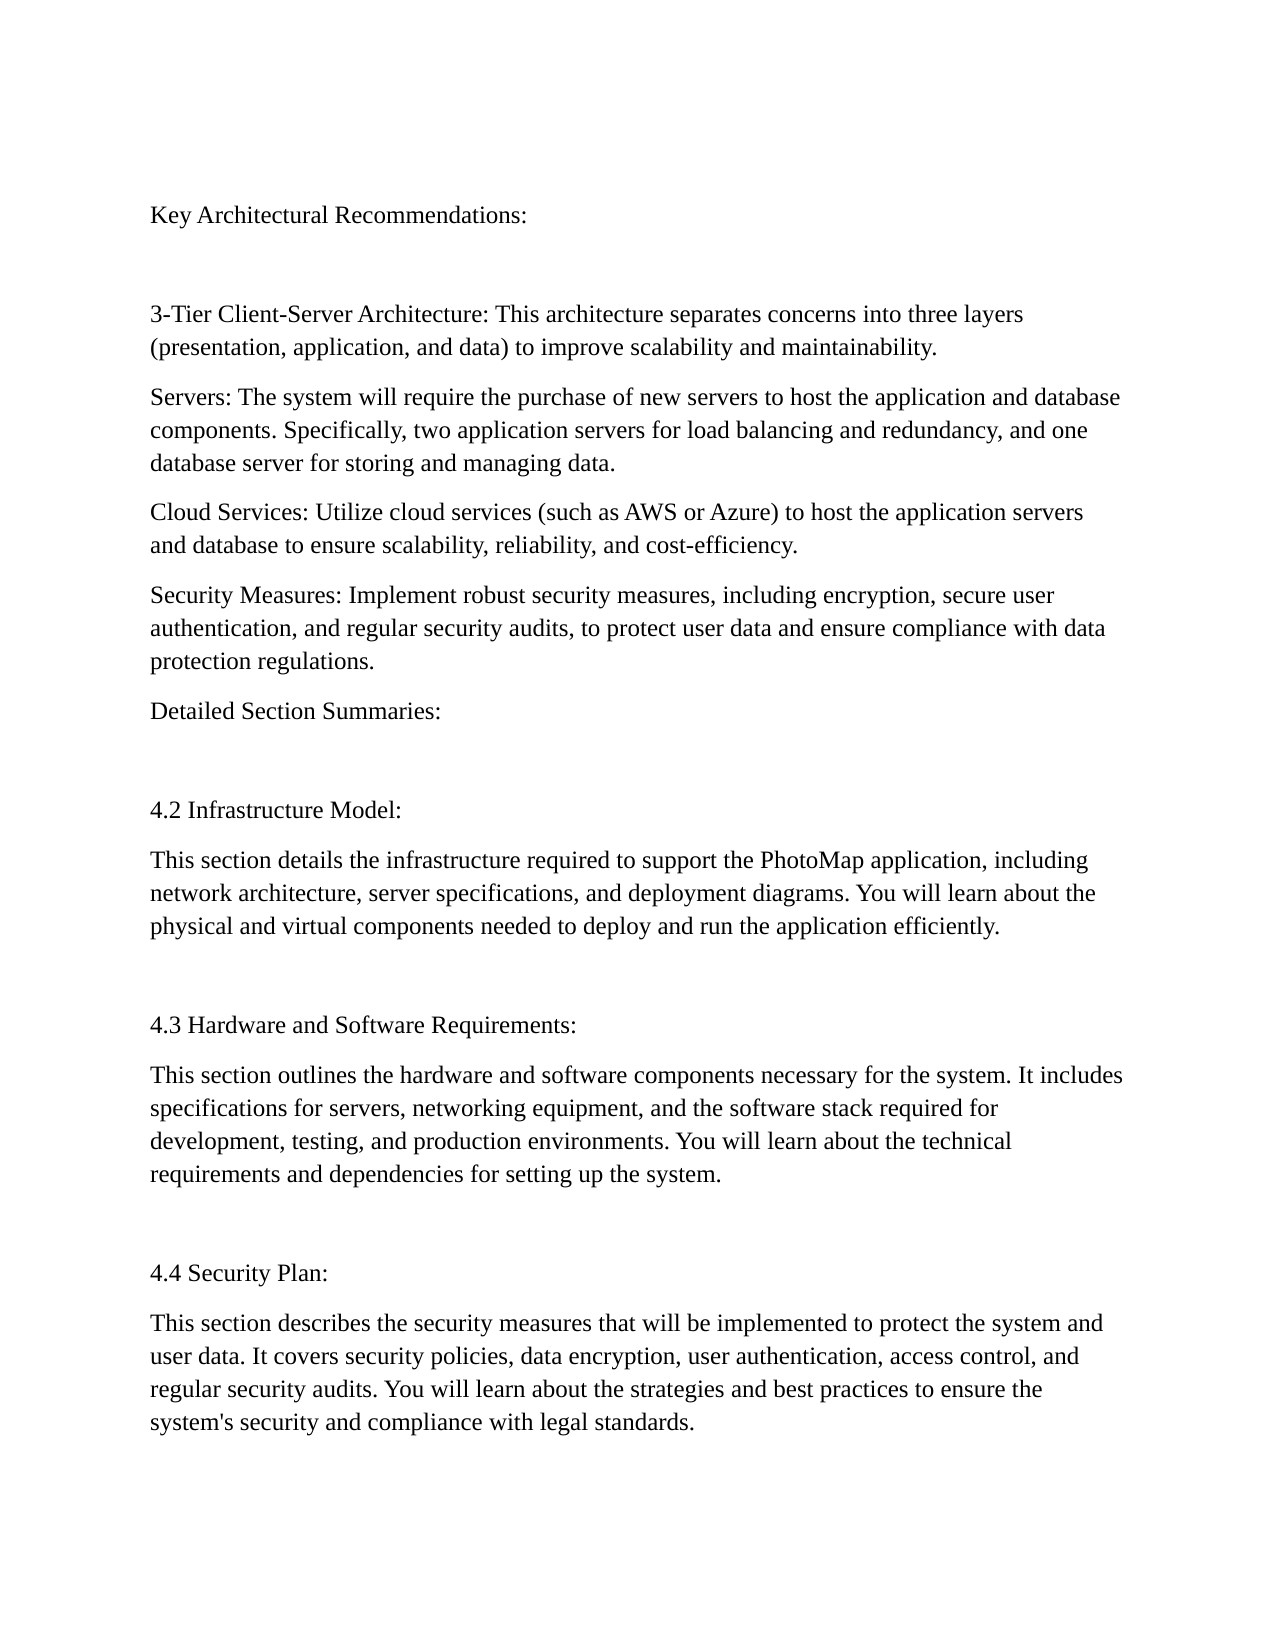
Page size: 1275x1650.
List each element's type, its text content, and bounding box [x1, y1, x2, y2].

text This section outlines the hardware and software components necessary for the system. It includes specifications for servers, networking equipment, and the software stack required for development, testing, and production environments. You will learn about the technical requirements and dependencies for setting up the system. [150, 1060, 1125, 1188]
text Detailed Section Summaries: [150, 696, 1125, 725]
text Cloud Services: Utilize cloud services (such as AWS or Azure) to host the application servers and database to ensure scalability, reliability, and cost-efficiency. [150, 497, 1125, 559]
text 4.4 Security Plan: [150, 1258, 1125, 1287]
text Servers: The system will require the purchase of new servers to host the application and database components. Specifically, two application servers for load balancing and redundancy, and one database server for storing and managing data. [150, 382, 1125, 477]
text 3-Tier Client-Server Architecture: This architecture separates concerns into three layers (presentation, application, and data) to improve scalability and maintainability. [150, 299, 1125, 361]
text Key Architectural Recommendations: [150, 200, 1125, 228]
text 4.3 Hardware and Software Requirements: [150, 1010, 1125, 1039]
text 4.2 Infrastructure Model: [150, 795, 1125, 824]
text This section describes the security measures that will be implemented to protect the system and user data. It covers security policies, data encryption, user authentication, access control, and regular security audits. You will learn about the strategies and best practices to ensure the system's security and compliance with legal standards. [150, 1308, 1125, 1436]
text Security Measures: Implement robust security measures, including encryption, secure user authentication, and regular security audits, to protect user data and ensure compliance with data protection regulations. [150, 580, 1125, 675]
text This section details the infrastructure required to support the PhotoMap application, including network architecture, server specifications, and deployment diagrams. You will learn about the physical and virtual components needed to deploy and run the application efficiently. [150, 845, 1125, 940]
